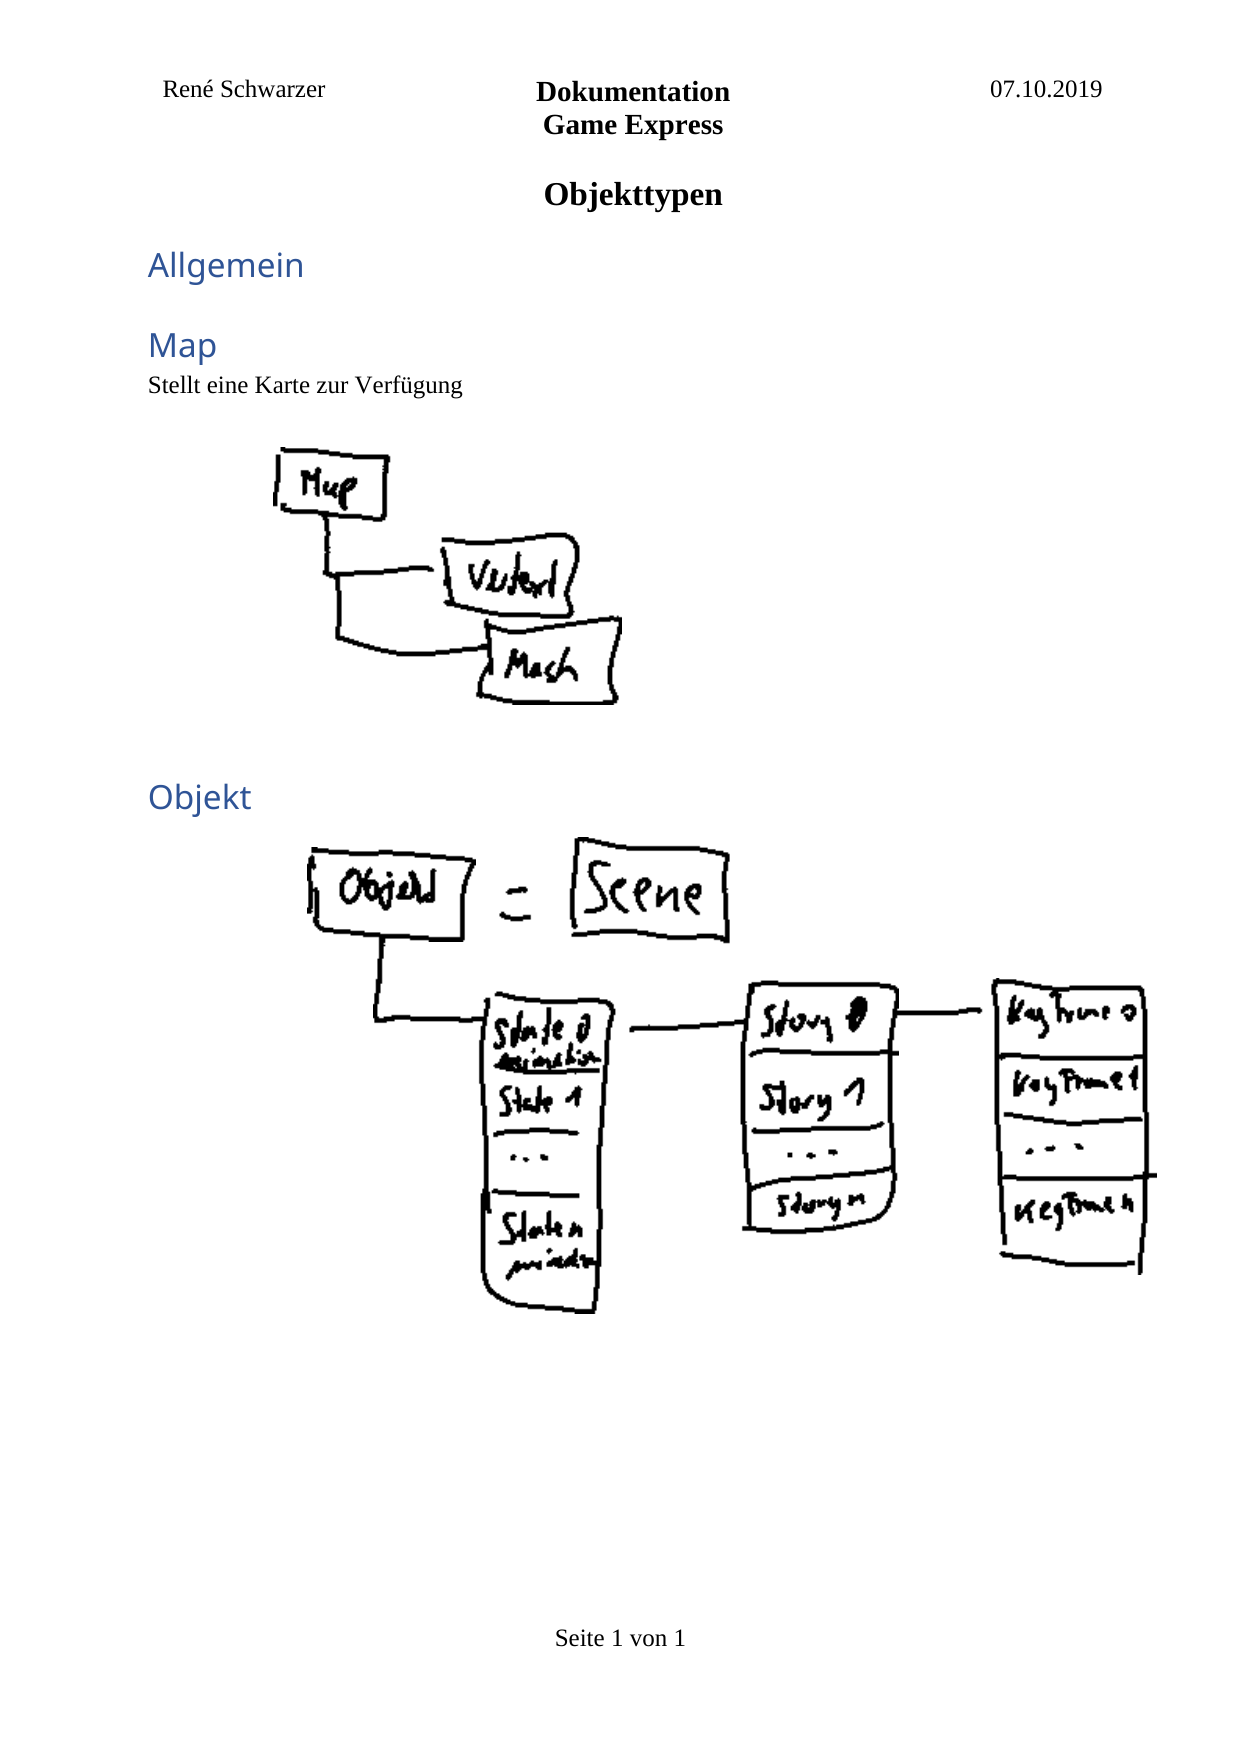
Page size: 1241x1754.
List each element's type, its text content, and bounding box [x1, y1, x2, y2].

text Allgemein [148, 242, 1092, 287]
text Map [148, 322, 1092, 367]
picture [273, 447, 622, 705]
subtitle Objekt [148, 774, 1092, 819]
picture [307, 837, 1157, 1314]
text Stellt eine Karte zur Verfügung [148, 371, 1092, 399]
